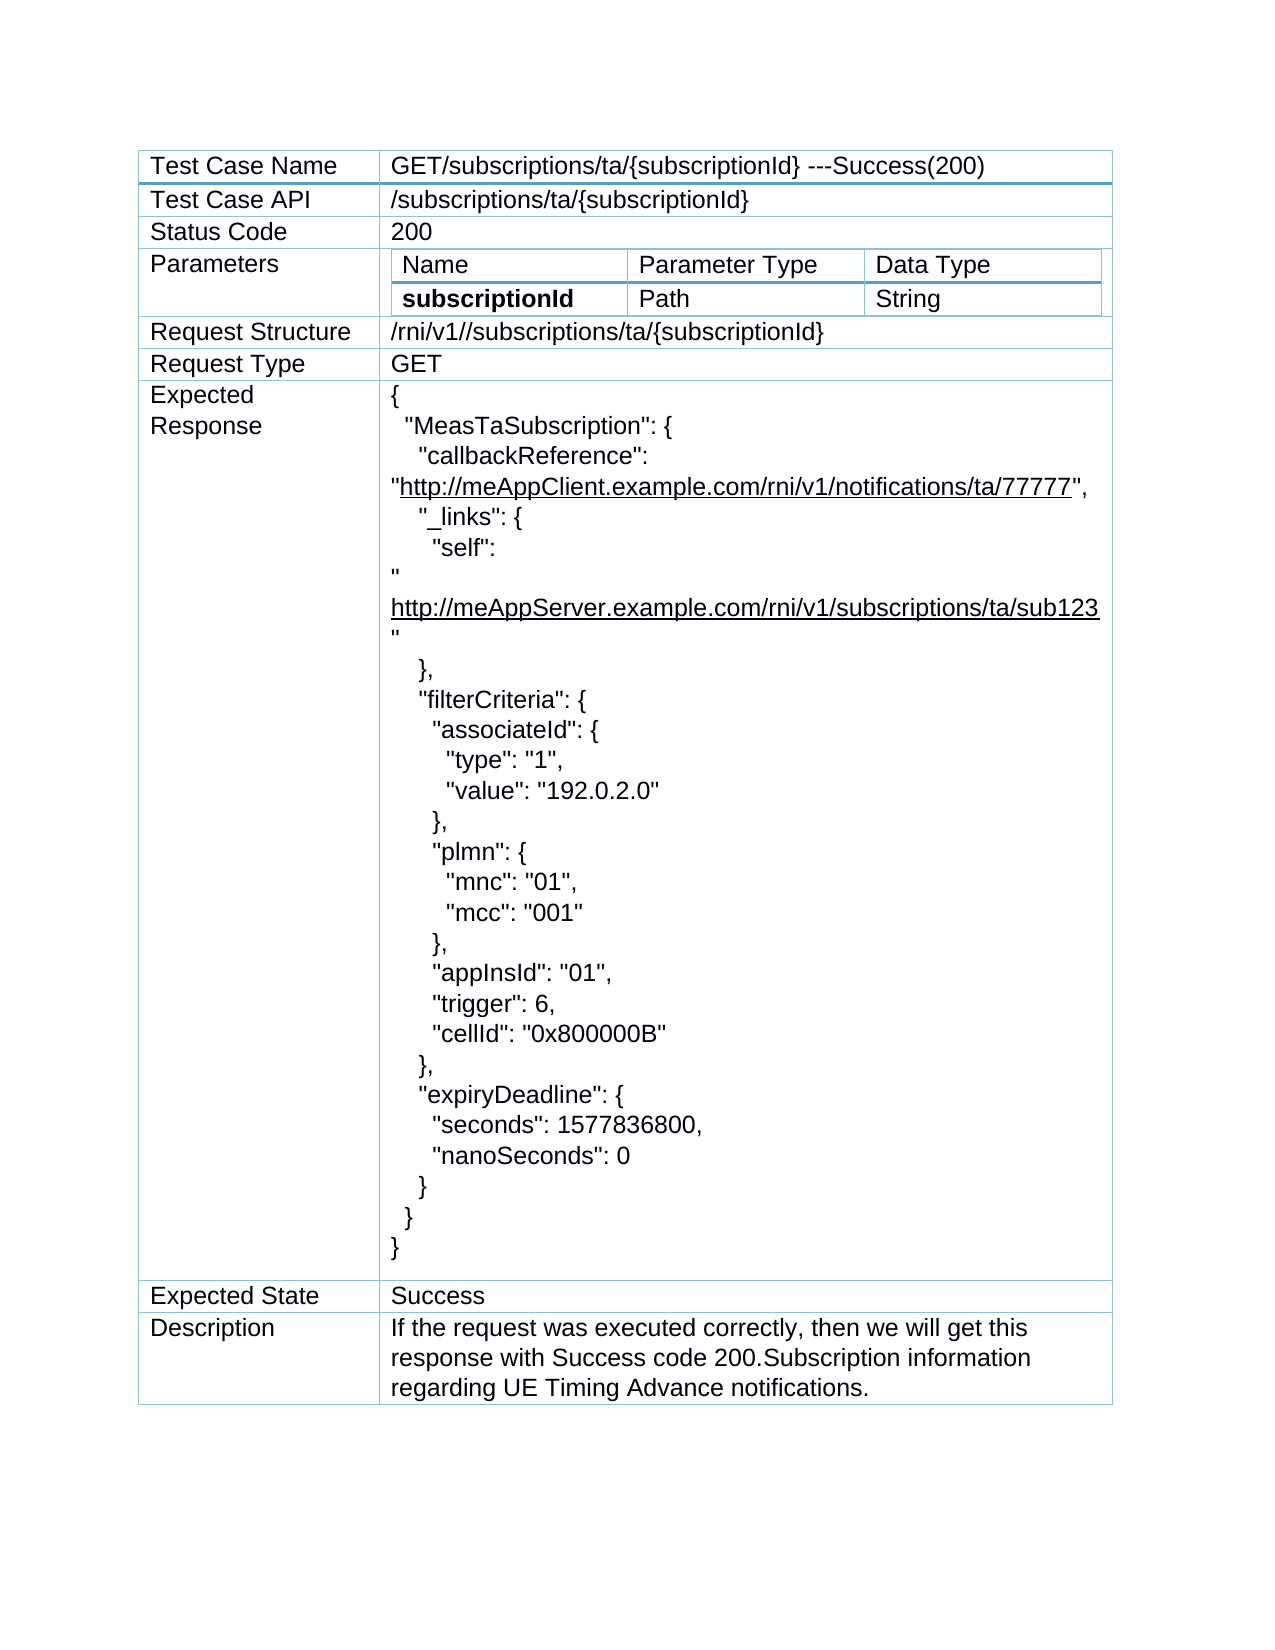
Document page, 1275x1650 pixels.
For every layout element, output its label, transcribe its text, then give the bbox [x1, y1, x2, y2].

table_cell Success [380, 1281, 1112, 1312]
table_cell [865, 284, 1101, 315]
table_cell Request Structure [139, 317, 379, 348]
table_cell If the request was executed correctly, then we will get this response with Success code 200.Subscription information regarding UE Timing Advance notifications. [380, 1313, 1112, 1404]
table_cell Status Code [139, 217, 379, 248]
table_header GET/subscriptions/ta/{subscriptionId} ---Success(200) [380, 151, 1112, 182]
table_cell [392, 284, 627, 315]
table_header Test Case Name [139, 151, 379, 182]
table_cell Expected State [139, 1281, 379, 1312]
table_cell GET [380, 349, 1112, 379]
table_cell [392, 250, 627, 281]
table_cell /subscriptions/ta/{subscriptionId} [380, 185, 1112, 216]
table_cell Parameters [139, 249, 379, 316]
table_cell Test Case API [139, 185, 379, 216]
table_cell [628, 284, 864, 315]
table_cell [628, 250, 864, 281]
table_cell [865, 250, 1101, 281]
table_cell Request Type [139, 349, 379, 379]
table_cell [380, 249, 391, 316]
table_cell 200 [380, 217, 1112, 248]
table_cell /rni/v1//subscriptions/ta/{subscriptionId} [380, 317, 1112, 348]
table_cell [1102, 249, 1112, 316]
table_cell { "MeasTaSubscription": { "callbackReference": "http://meAppClient.example.com/rni/v1/notifications/ta/77777", "_links": { "self": "http://meAppServer.example.com/rni/v1/subscriptions/ta/sub123" }, "filterCriteria": { "associateId": { "type": "1", "value": "192.0.2.0" }, "plmn": { "mnc": "01", "mcc": "001" }, "appInsId": "01", "trigger": 6, "cellId": "0x800000B" }, "expiryDeadline": { "seconds": 1577836800, "nanoSeconds": 0 } } } [380, 381, 1112, 1280]
table_cell Description [139, 1313, 379, 1404]
table_cell Expected Response [139, 381, 379, 1280]
